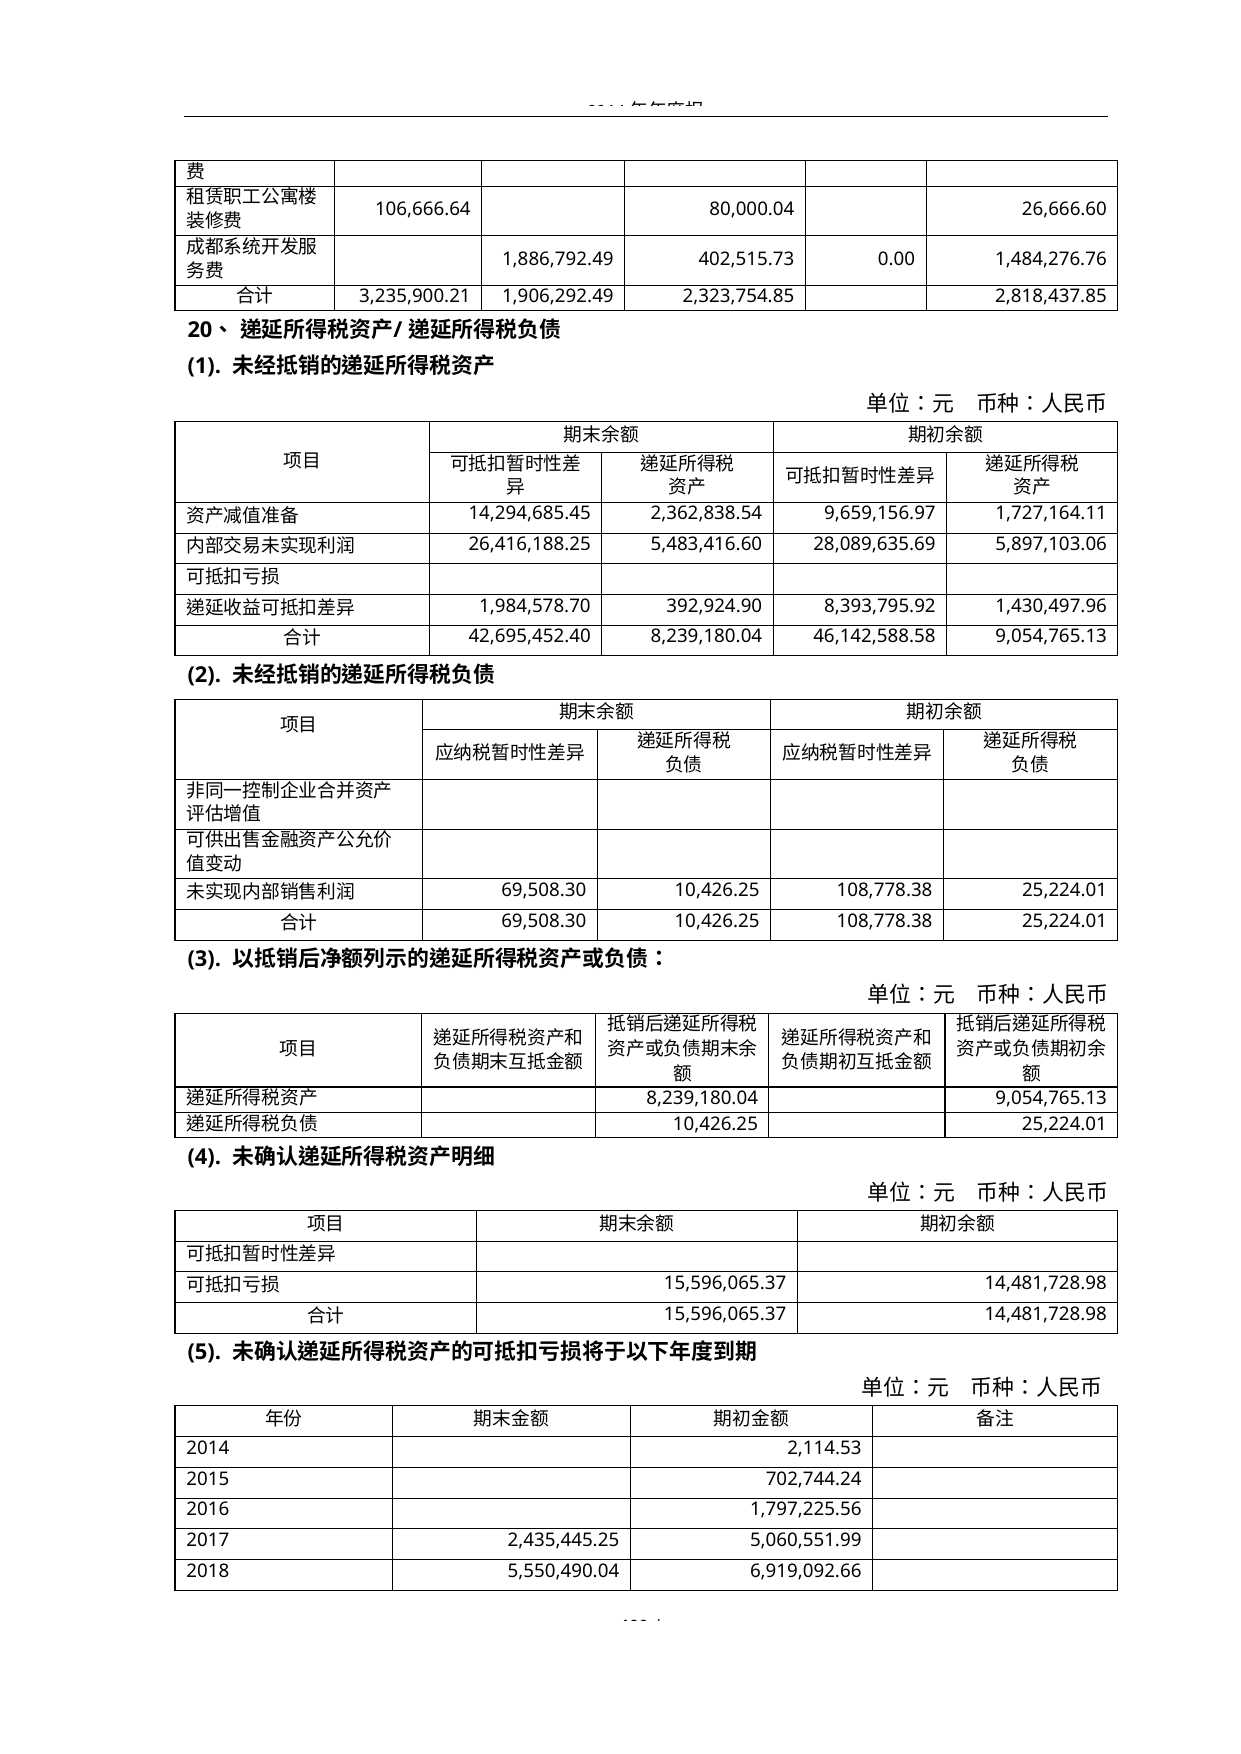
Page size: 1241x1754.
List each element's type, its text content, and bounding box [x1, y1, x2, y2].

subtitle (4). 未确认递延所得税资产明细 [187, 1141, 1108, 1171]
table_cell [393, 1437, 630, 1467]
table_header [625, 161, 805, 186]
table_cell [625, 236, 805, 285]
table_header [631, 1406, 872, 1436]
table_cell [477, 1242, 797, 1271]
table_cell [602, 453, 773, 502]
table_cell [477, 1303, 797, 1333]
text 单位：元 币种：人民币 [164, 1372, 1102, 1402]
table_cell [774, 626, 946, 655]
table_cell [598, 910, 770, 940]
text 单位：元 币种：人民币 [164, 979, 1108, 1009]
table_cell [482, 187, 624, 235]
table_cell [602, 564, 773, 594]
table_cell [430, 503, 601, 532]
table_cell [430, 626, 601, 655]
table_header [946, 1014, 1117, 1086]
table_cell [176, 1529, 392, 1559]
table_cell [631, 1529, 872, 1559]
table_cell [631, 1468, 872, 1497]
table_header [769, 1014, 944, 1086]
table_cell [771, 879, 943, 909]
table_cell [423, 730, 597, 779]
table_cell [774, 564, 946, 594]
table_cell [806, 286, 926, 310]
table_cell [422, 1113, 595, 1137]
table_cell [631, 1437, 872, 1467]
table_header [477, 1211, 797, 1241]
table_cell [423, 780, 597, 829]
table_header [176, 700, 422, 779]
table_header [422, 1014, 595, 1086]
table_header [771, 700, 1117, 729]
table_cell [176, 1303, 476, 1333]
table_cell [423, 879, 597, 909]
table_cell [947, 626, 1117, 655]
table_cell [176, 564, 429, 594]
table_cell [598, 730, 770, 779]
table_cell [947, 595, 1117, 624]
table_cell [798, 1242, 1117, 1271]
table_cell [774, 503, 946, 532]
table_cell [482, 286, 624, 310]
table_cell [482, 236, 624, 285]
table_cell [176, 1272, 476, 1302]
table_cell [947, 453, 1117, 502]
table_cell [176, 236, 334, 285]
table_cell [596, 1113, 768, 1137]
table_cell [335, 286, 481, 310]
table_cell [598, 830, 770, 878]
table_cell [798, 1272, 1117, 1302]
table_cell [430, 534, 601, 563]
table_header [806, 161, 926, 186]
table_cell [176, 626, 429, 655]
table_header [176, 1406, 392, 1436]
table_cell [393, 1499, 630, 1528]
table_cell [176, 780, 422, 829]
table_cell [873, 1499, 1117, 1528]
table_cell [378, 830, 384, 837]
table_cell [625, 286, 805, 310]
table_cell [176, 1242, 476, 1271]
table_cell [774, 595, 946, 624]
text 单位：元 币种：人民币 [164, 1176, 1108, 1206]
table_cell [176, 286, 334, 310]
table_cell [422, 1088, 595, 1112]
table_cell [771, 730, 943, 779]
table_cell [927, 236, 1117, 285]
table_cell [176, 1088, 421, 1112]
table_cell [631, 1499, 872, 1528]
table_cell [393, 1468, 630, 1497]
subtitle (2). 未经抵销的递延所得税负债 [187, 659, 1108, 688]
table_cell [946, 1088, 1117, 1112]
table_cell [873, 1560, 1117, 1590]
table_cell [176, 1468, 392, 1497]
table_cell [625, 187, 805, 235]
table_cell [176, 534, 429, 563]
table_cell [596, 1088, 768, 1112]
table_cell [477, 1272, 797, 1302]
subtitle (3). 以抵销后净额列示的递延所得税资产或负债： [187, 943, 1108, 973]
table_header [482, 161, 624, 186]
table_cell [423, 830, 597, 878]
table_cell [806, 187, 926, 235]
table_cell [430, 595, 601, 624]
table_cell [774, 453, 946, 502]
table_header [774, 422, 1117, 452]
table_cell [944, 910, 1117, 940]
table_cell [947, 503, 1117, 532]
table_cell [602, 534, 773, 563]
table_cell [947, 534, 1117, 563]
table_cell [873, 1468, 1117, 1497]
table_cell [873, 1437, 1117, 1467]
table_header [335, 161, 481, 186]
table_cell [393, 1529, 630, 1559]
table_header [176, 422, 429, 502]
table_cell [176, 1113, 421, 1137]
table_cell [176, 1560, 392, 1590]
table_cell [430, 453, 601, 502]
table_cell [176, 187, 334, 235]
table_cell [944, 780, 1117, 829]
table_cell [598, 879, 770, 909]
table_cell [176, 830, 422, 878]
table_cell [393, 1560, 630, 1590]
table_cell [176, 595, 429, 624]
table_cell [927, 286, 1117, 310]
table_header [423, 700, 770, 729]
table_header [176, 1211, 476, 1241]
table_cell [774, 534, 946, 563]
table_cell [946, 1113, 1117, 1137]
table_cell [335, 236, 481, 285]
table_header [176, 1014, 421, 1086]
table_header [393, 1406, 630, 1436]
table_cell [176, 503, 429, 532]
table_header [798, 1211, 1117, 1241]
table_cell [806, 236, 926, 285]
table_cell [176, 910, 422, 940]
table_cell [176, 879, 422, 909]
text 单位：元 币种：人民币 [866, 388, 1132, 418]
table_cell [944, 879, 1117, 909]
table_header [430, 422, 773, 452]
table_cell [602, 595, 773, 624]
subtitle (5). 未确认递延所得税资产的可抵扣亏损将于以下年度到期 [187, 1336, 1108, 1366]
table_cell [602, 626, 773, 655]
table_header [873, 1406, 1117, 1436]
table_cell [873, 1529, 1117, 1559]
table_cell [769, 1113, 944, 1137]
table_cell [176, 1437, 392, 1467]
subtitle 20、 递延所得税资产/ 递延所得税负债 (1). 未经抵销的递延所得税资产 [187, 314, 571, 379]
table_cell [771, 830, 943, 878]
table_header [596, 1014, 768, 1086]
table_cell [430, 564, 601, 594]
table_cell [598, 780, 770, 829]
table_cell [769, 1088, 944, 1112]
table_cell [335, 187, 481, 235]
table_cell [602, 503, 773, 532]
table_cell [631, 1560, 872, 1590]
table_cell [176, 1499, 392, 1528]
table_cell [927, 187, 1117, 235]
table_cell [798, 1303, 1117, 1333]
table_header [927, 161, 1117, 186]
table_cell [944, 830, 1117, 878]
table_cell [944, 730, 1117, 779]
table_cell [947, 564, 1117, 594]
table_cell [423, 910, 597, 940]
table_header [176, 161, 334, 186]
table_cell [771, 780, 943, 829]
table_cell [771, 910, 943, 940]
